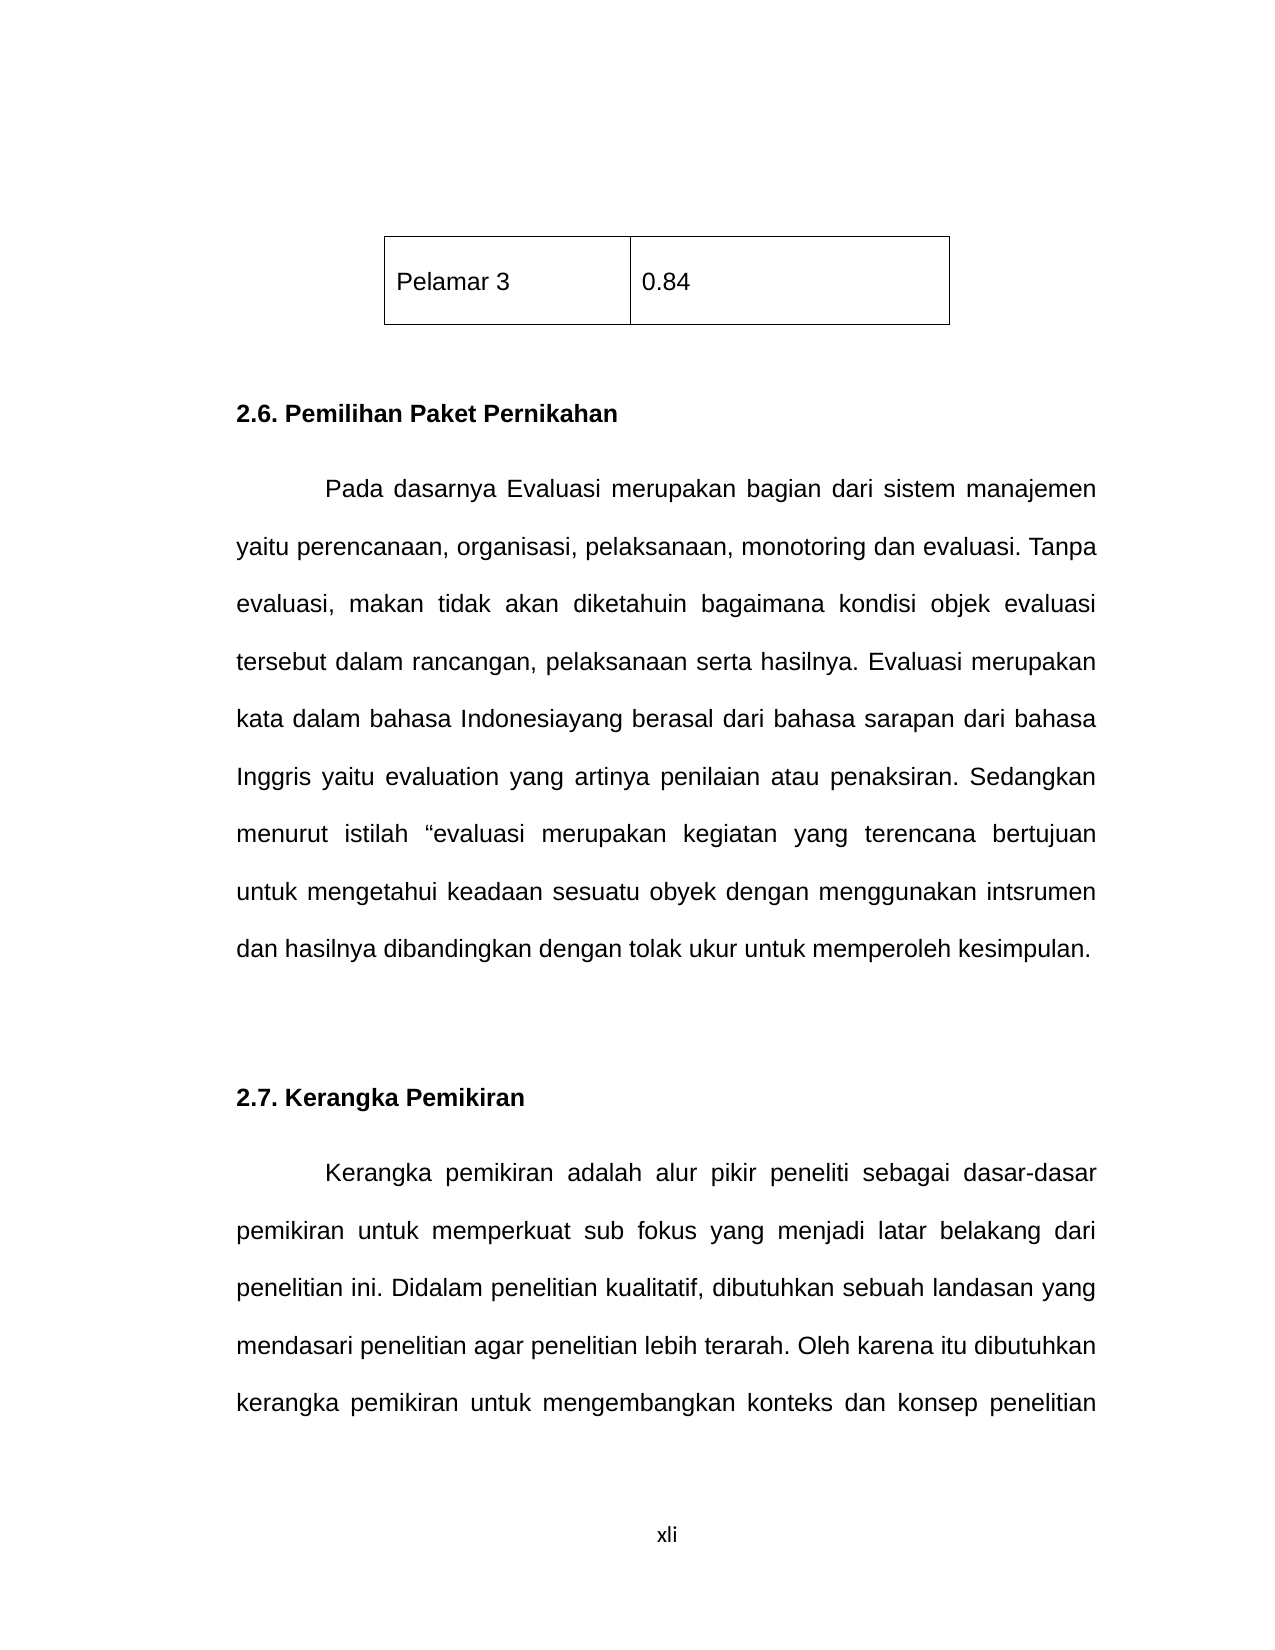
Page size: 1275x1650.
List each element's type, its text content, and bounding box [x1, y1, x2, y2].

subtitle 2.6. Pemilihan Paket Pernikahan [236, 399, 1098, 428]
table_cell Pelamar 3 [385, 237, 630, 324]
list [236, 1158, 1098, 1417]
subtitle 2.7. Kerangka Pemikiran [236, 1083, 1098, 1112]
text Pada dasarnya Evaluasi merupakan bagian dari sistem manajemen yaitu perencanaan, organisasi, pelaksanaan, monotoring dan evaluasi. Tanpa evaluasi, makan tidak akan diketahuin bagaimana kondisi objek evaluasi tersebut dalam rancangan, pelaksanaan serta hasilnya. Evaluasi merupakan kata dalam bahasa Indonesiayang berasal dari bahasa sarapan dari bahasa Inggris yaitu evaluation yang artinya penilaian atau penaksiran. Sedangkan menurut istilah “evaluasi merupakan kegiatan yang terencana bertujuan untuk mengetahui keadaan sesuatu obyek dengan menggunakan intsrumen dan hasilnya dibandingkan dengan tolak ukur untuk memperoleh kesimpulan. [236, 474, 1098, 963]
table_cell 0.84 [631, 237, 949, 324]
